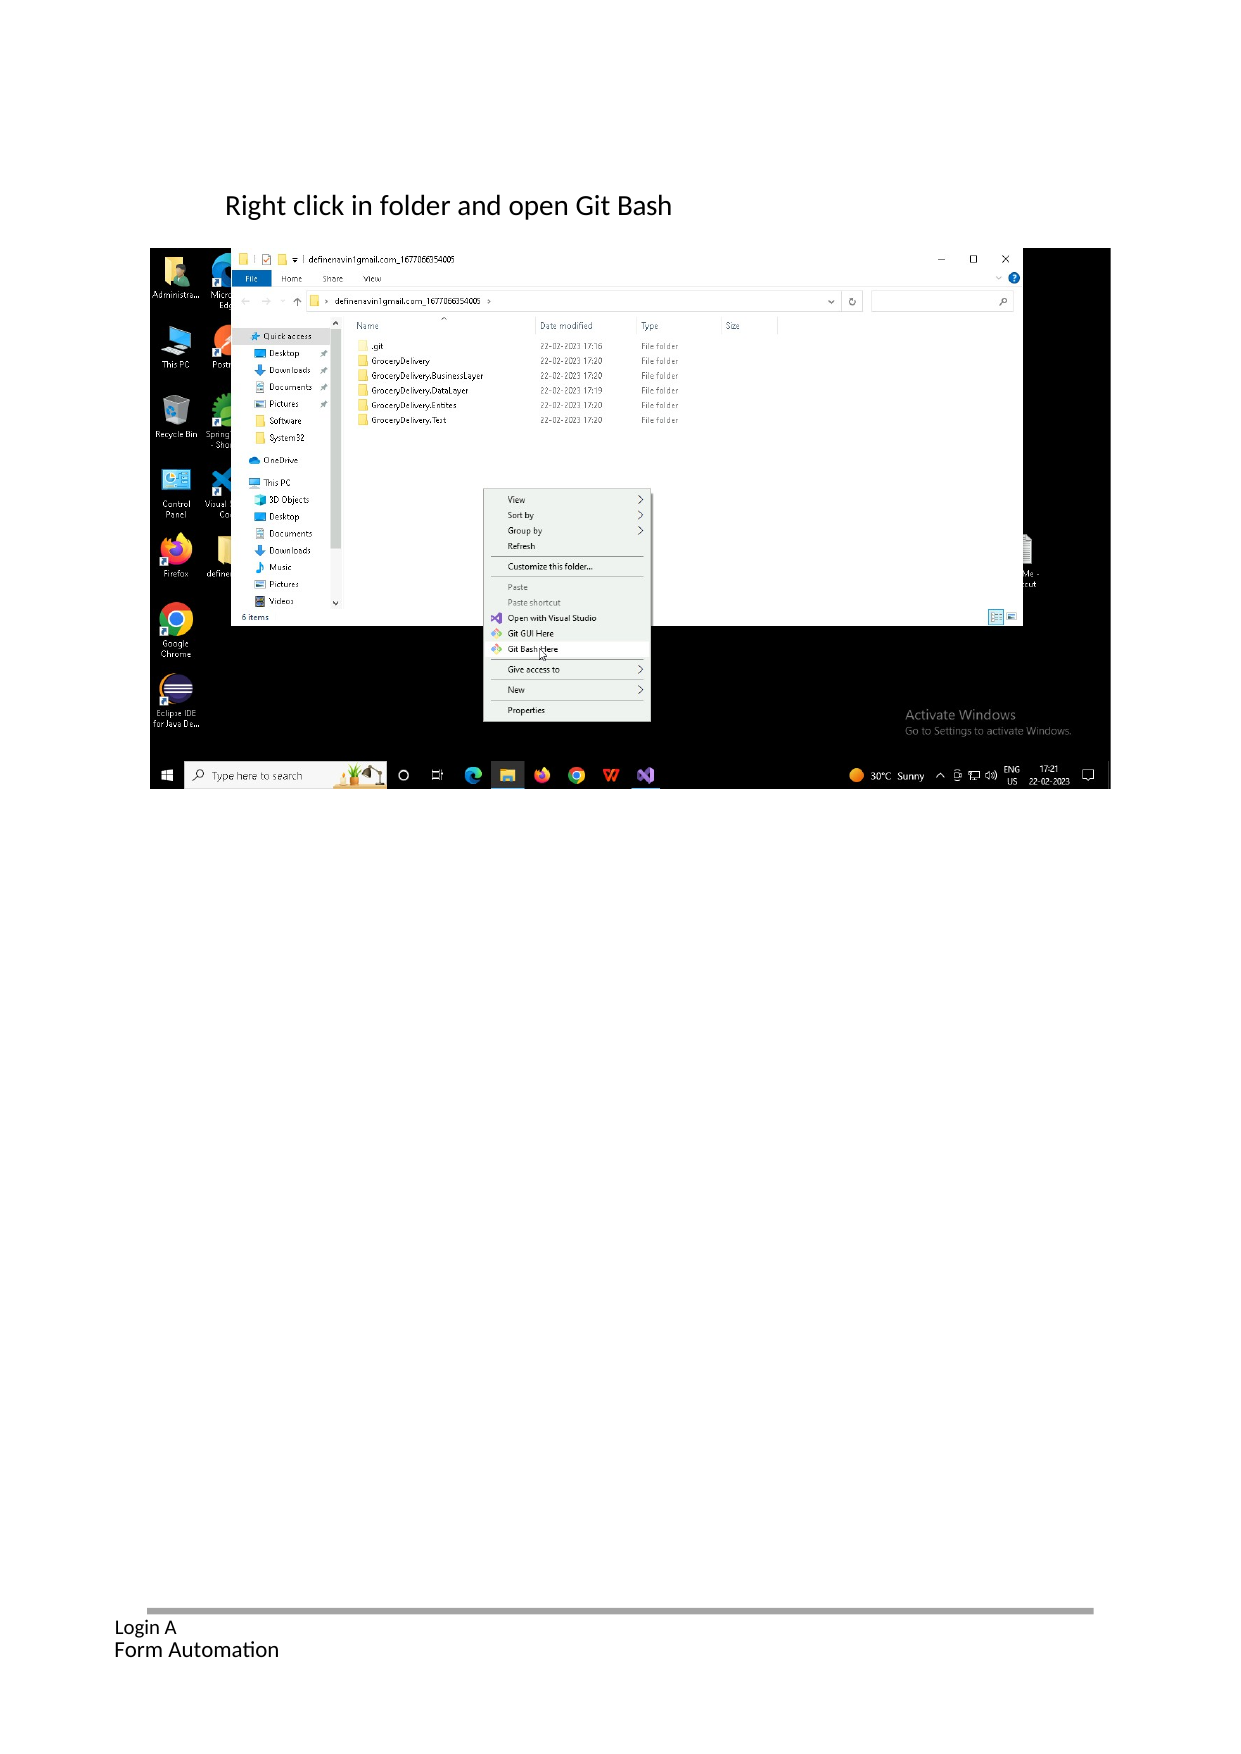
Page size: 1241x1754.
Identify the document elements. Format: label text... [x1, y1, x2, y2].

text Right click in folder and open Git Bash [225, 187, 1163, 222]
picture [150, 248, 1111, 789]
